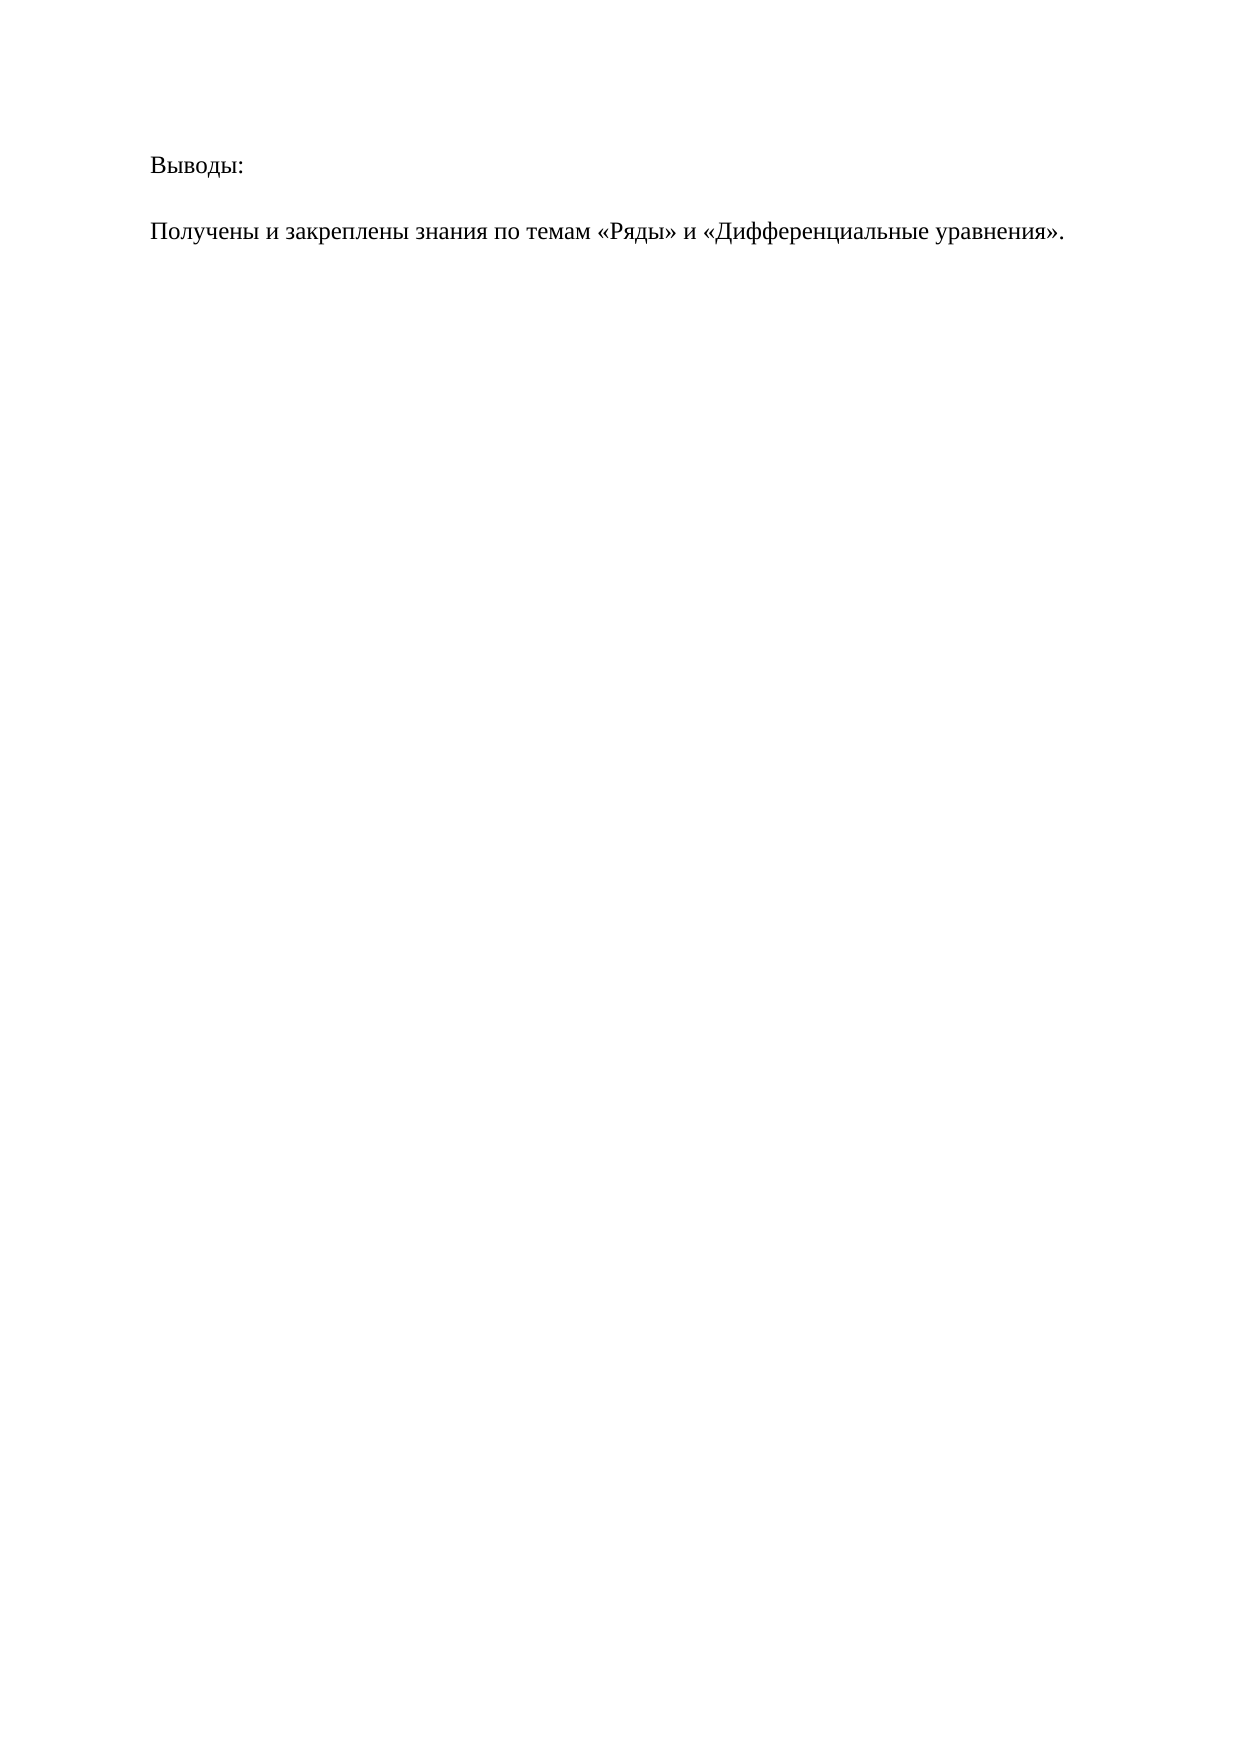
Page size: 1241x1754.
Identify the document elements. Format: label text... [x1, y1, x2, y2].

text Получены и закреплены знания по темам «Ряды» и «Дифференциальные уравнения». [150, 216, 1090, 245]
text Выводы: [150, 150, 1090, 179]
